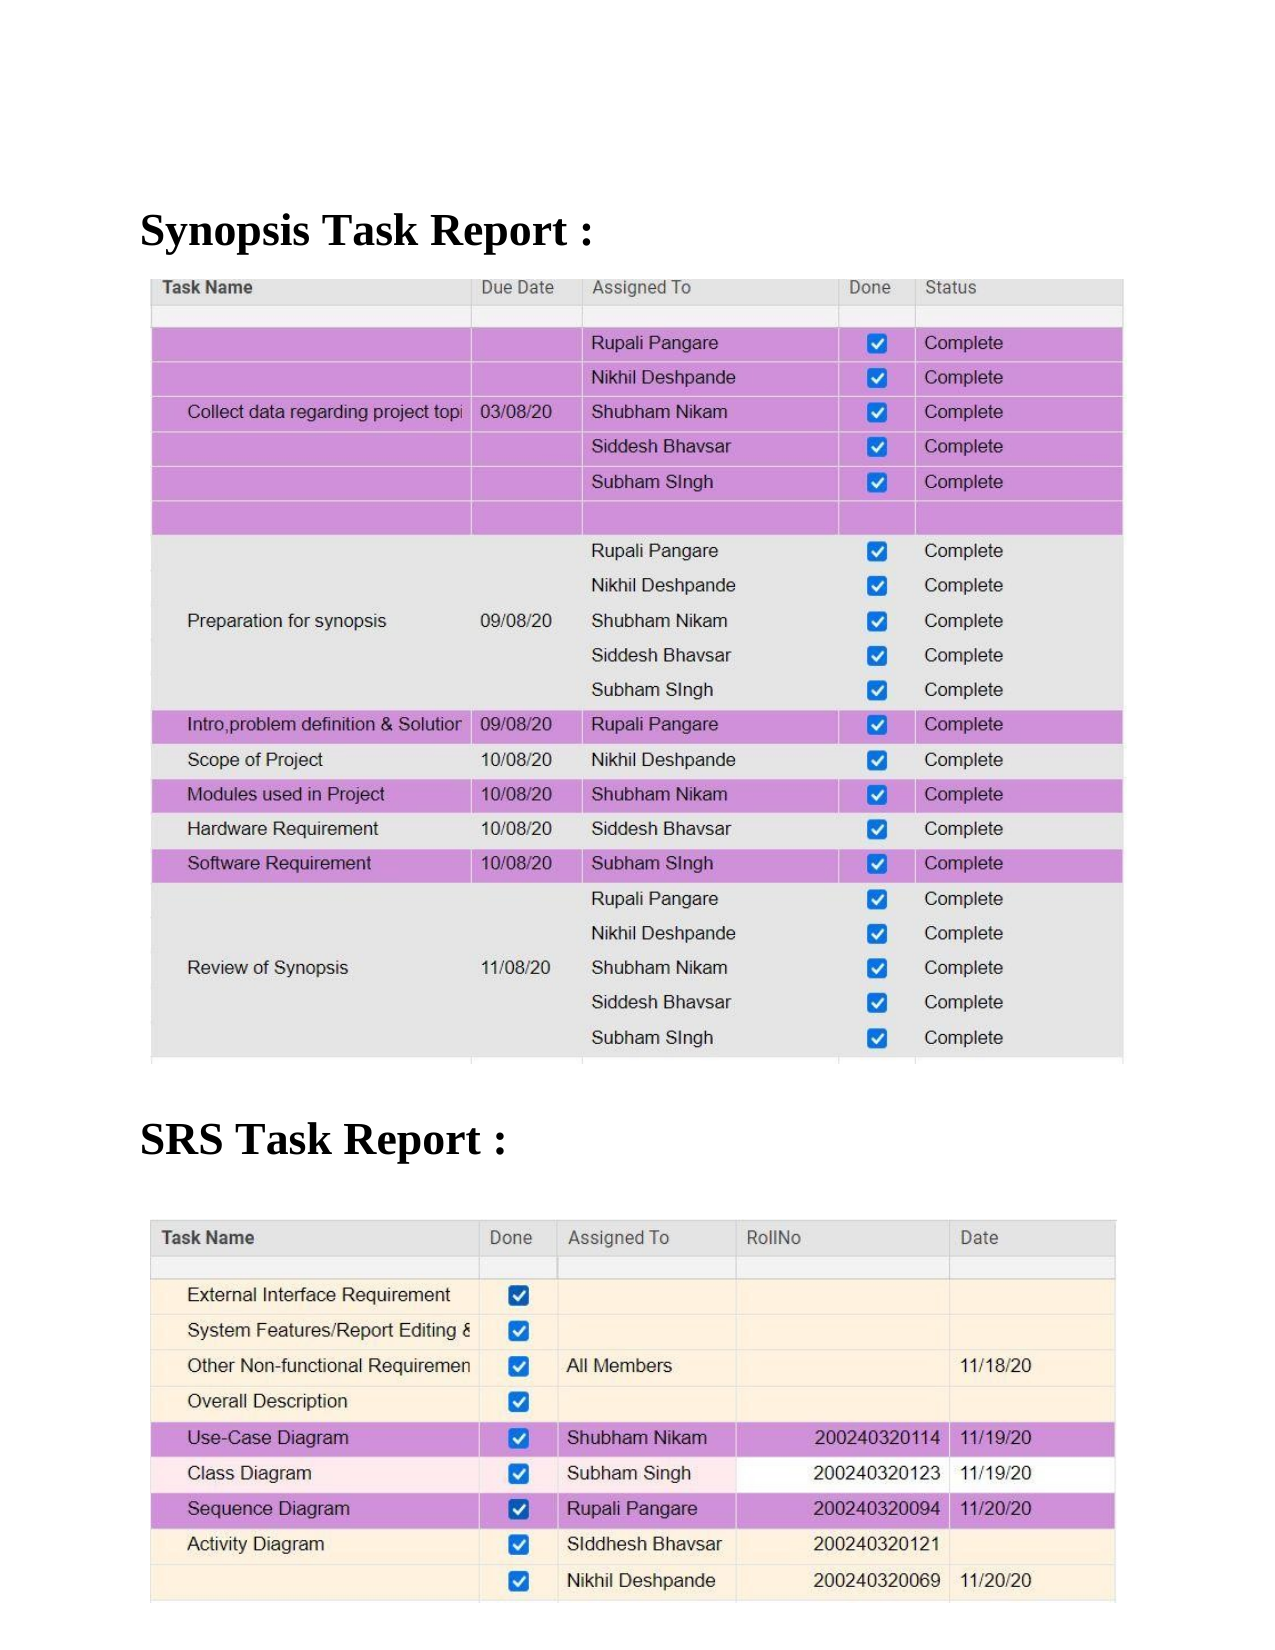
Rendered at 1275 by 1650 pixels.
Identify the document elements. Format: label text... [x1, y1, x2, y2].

text SRS Task Report : [139, 1112, 1135, 1164]
text Synopsis Task Report : [139, 202, 1135, 255]
picture [150, 1219, 1118, 1603]
picture [150, 279, 1128, 1064]
